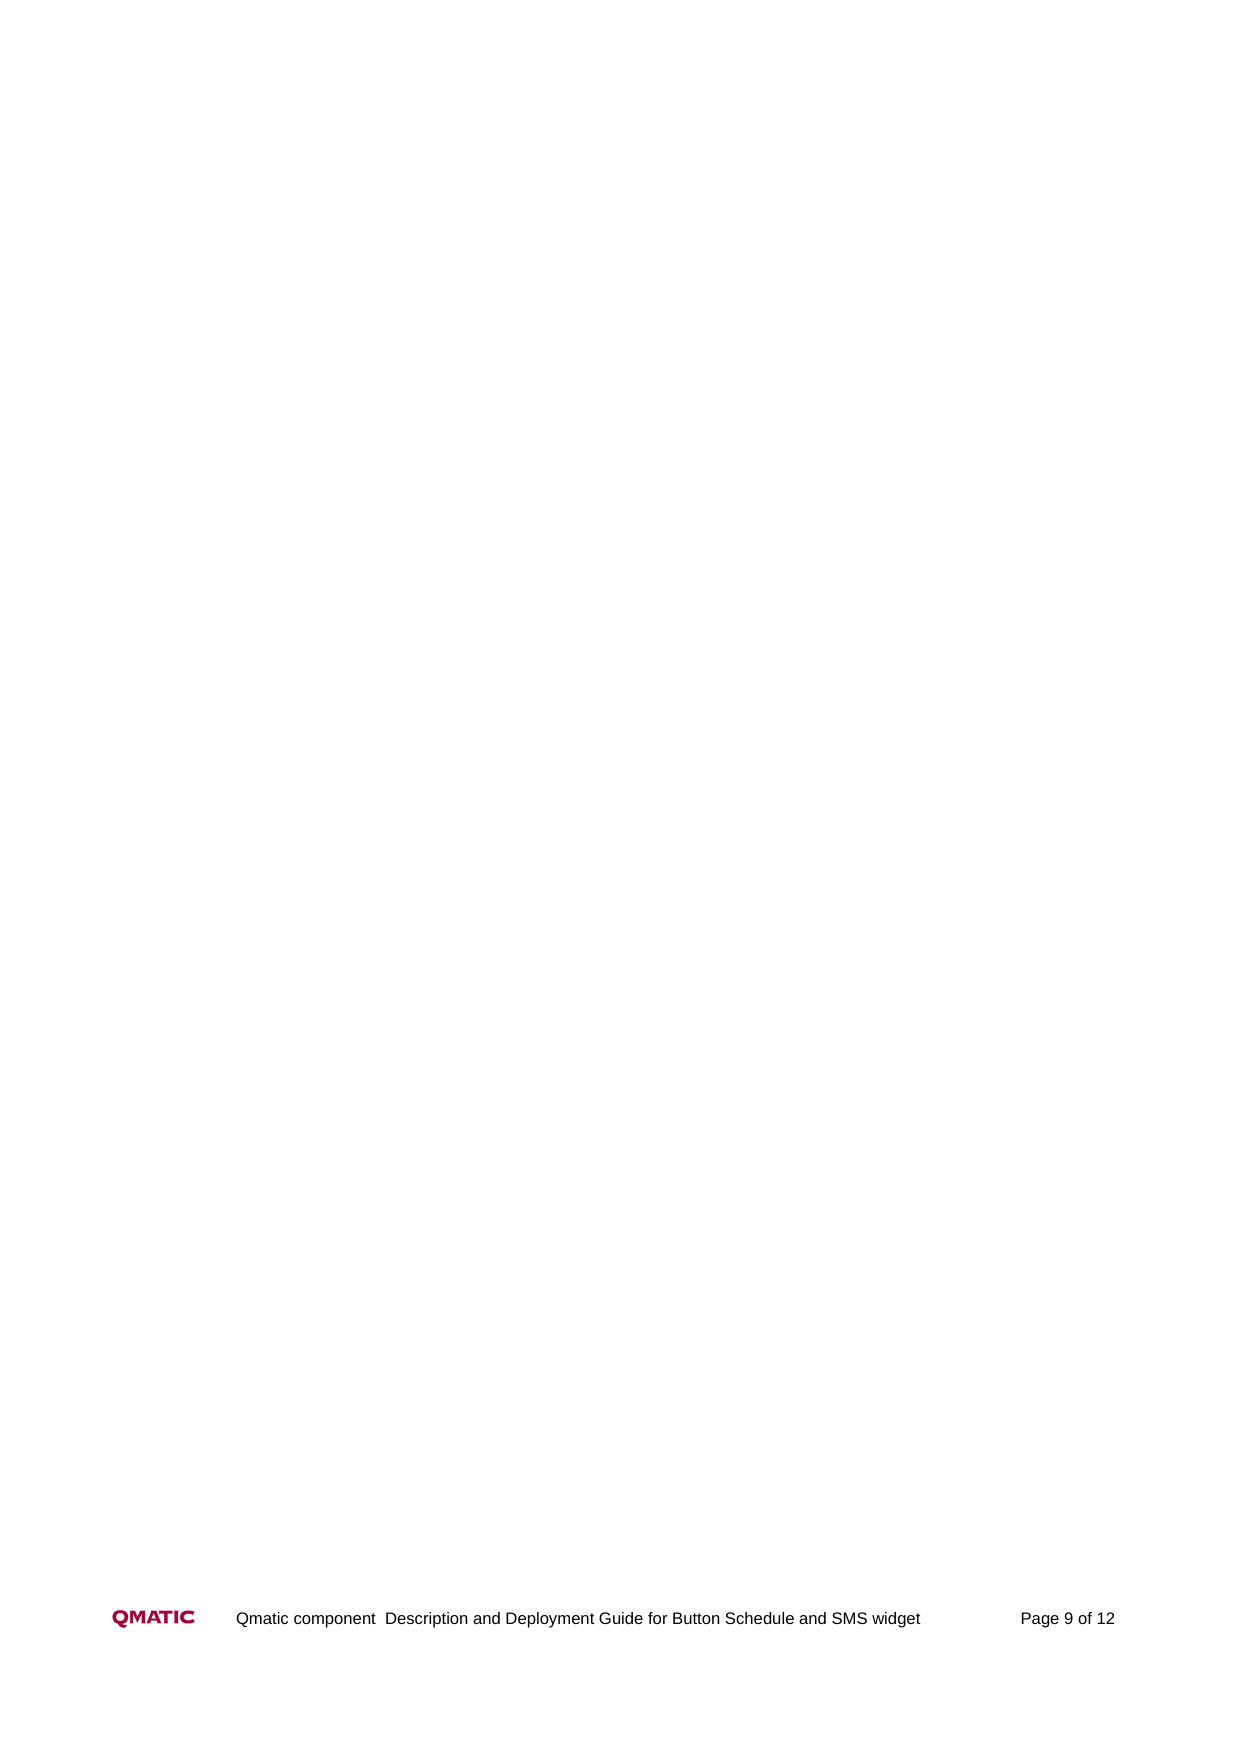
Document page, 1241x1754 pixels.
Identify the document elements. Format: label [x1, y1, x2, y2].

picture [108, 1604, 204, 1632]
